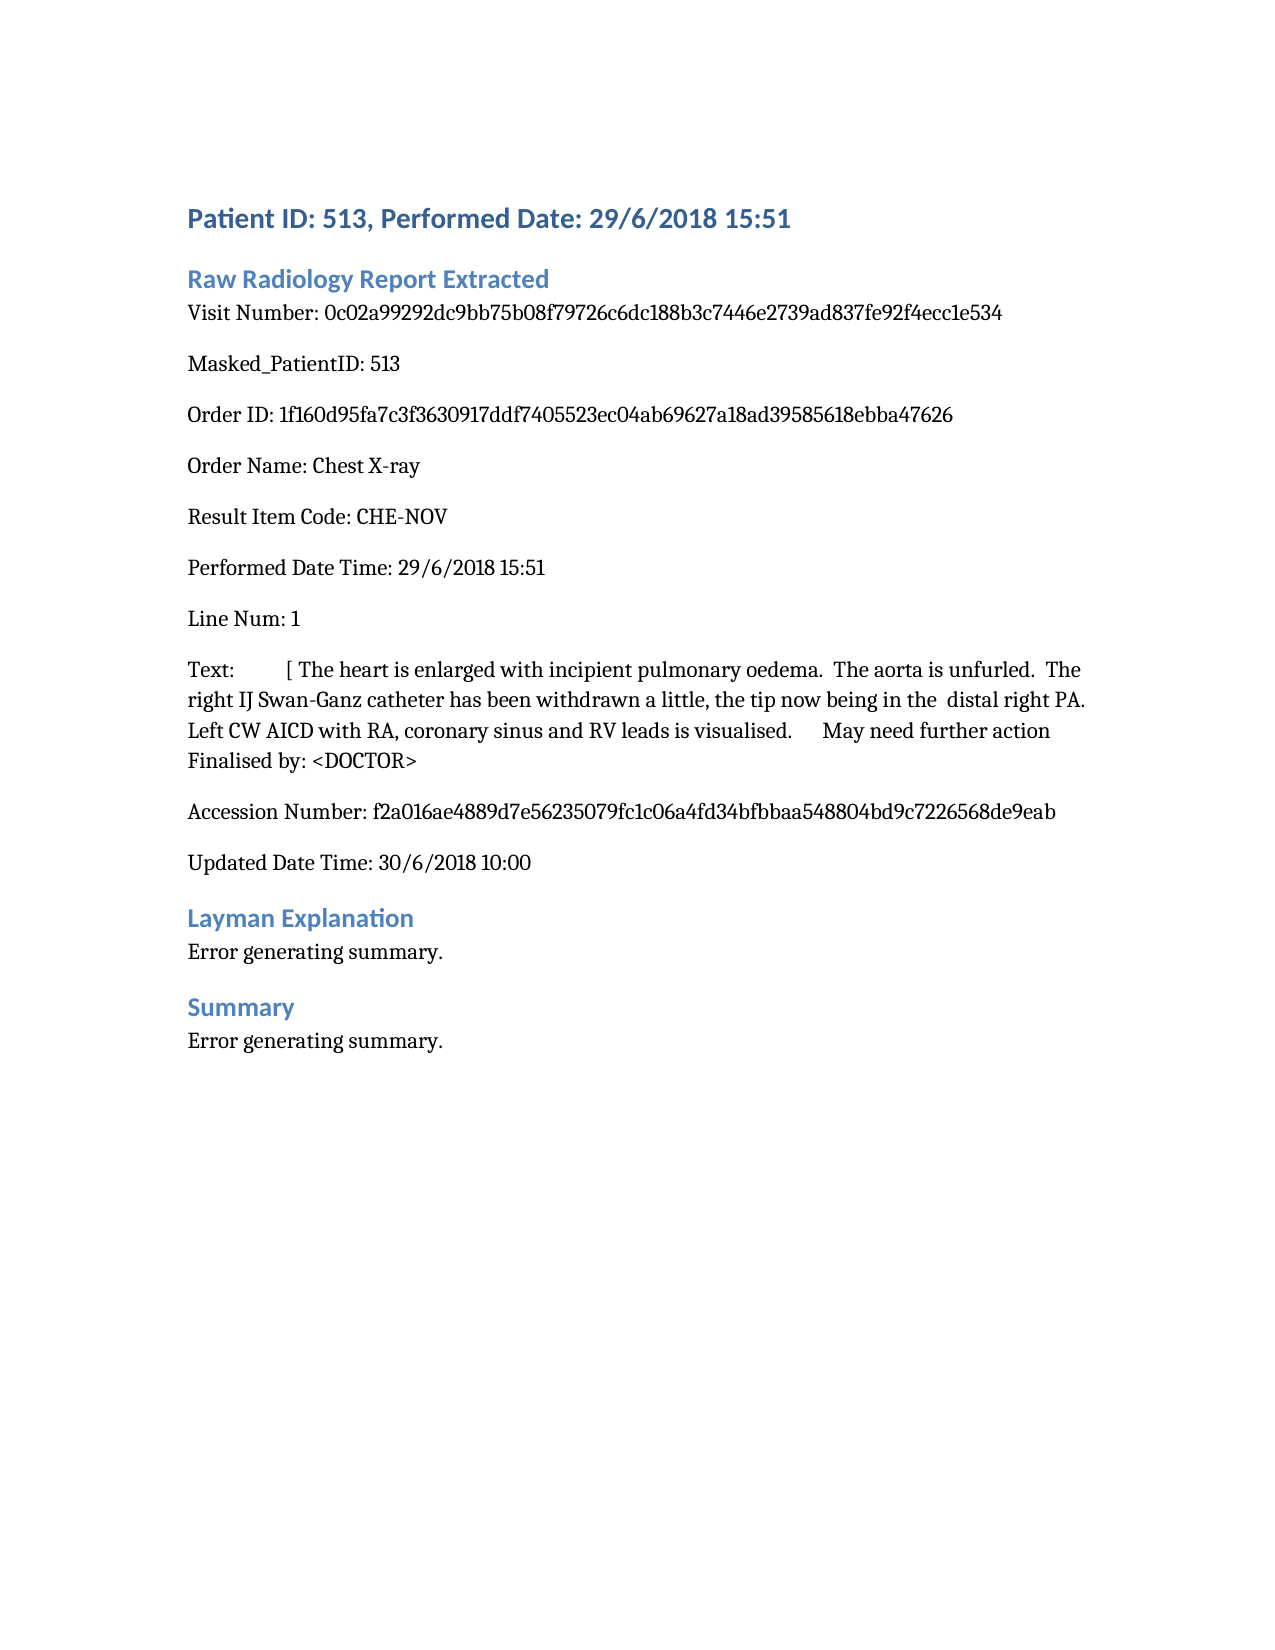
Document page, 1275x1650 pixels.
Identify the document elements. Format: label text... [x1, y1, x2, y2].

text Line Num: 1 [187, 606, 1087, 632]
text Error generating summary. [187, 1028, 1087, 1054]
subtitle Raw Radiology Report Extracted [187, 262, 1087, 295]
subtitle Patient ID: 513, Performed Date: 29/6/2018 15:51 [187, 200, 1087, 236]
text Error generating summary. [187, 939, 1087, 965]
text Updated Date Time: 30/6/2018 10:00 [187, 850, 1087, 876]
text Order ID: 1f160d95fa7c3f3630917ddf7405523ec04ab69627a18ad39585618ebba47626 [187, 402, 1087, 428]
subtitle Layman Explanation [187, 901, 1087, 934]
text Order Name: Chest X-ray [187, 453, 1087, 479]
text Result Item Code: CHE-NOV [187, 504, 1087, 530]
subtitle Summary [187, 990, 1087, 1023]
text Masked_PatientID: 513 [187, 351, 1087, 377]
text Performed Date Time: 29/6/2018 15:51 [187, 555, 1087, 581]
text Text: [ The heart is enlarged with incipient pulmonary oedema. The aorta is unfurled. The right IJ Swan-Ganz catheter has been withdrawn a little, the tip now being in the distal right PA. Left CW AICD with RA, coronary sinus and RV leads is visualised. May need further action Finalised by: <DOCTOR> [187, 657, 1087, 774]
text Accession Number: f2a016ae4889d7e56235079fc1c06a4fd34bfbbaa548804bd9c7226568de9eab [187, 799, 1087, 825]
text Visit Number: 0c02a99292dc9bb75b08f79726c6dc188b3c7446e2739ad837fe92f4ecc1e534 [187, 300, 1087, 326]
